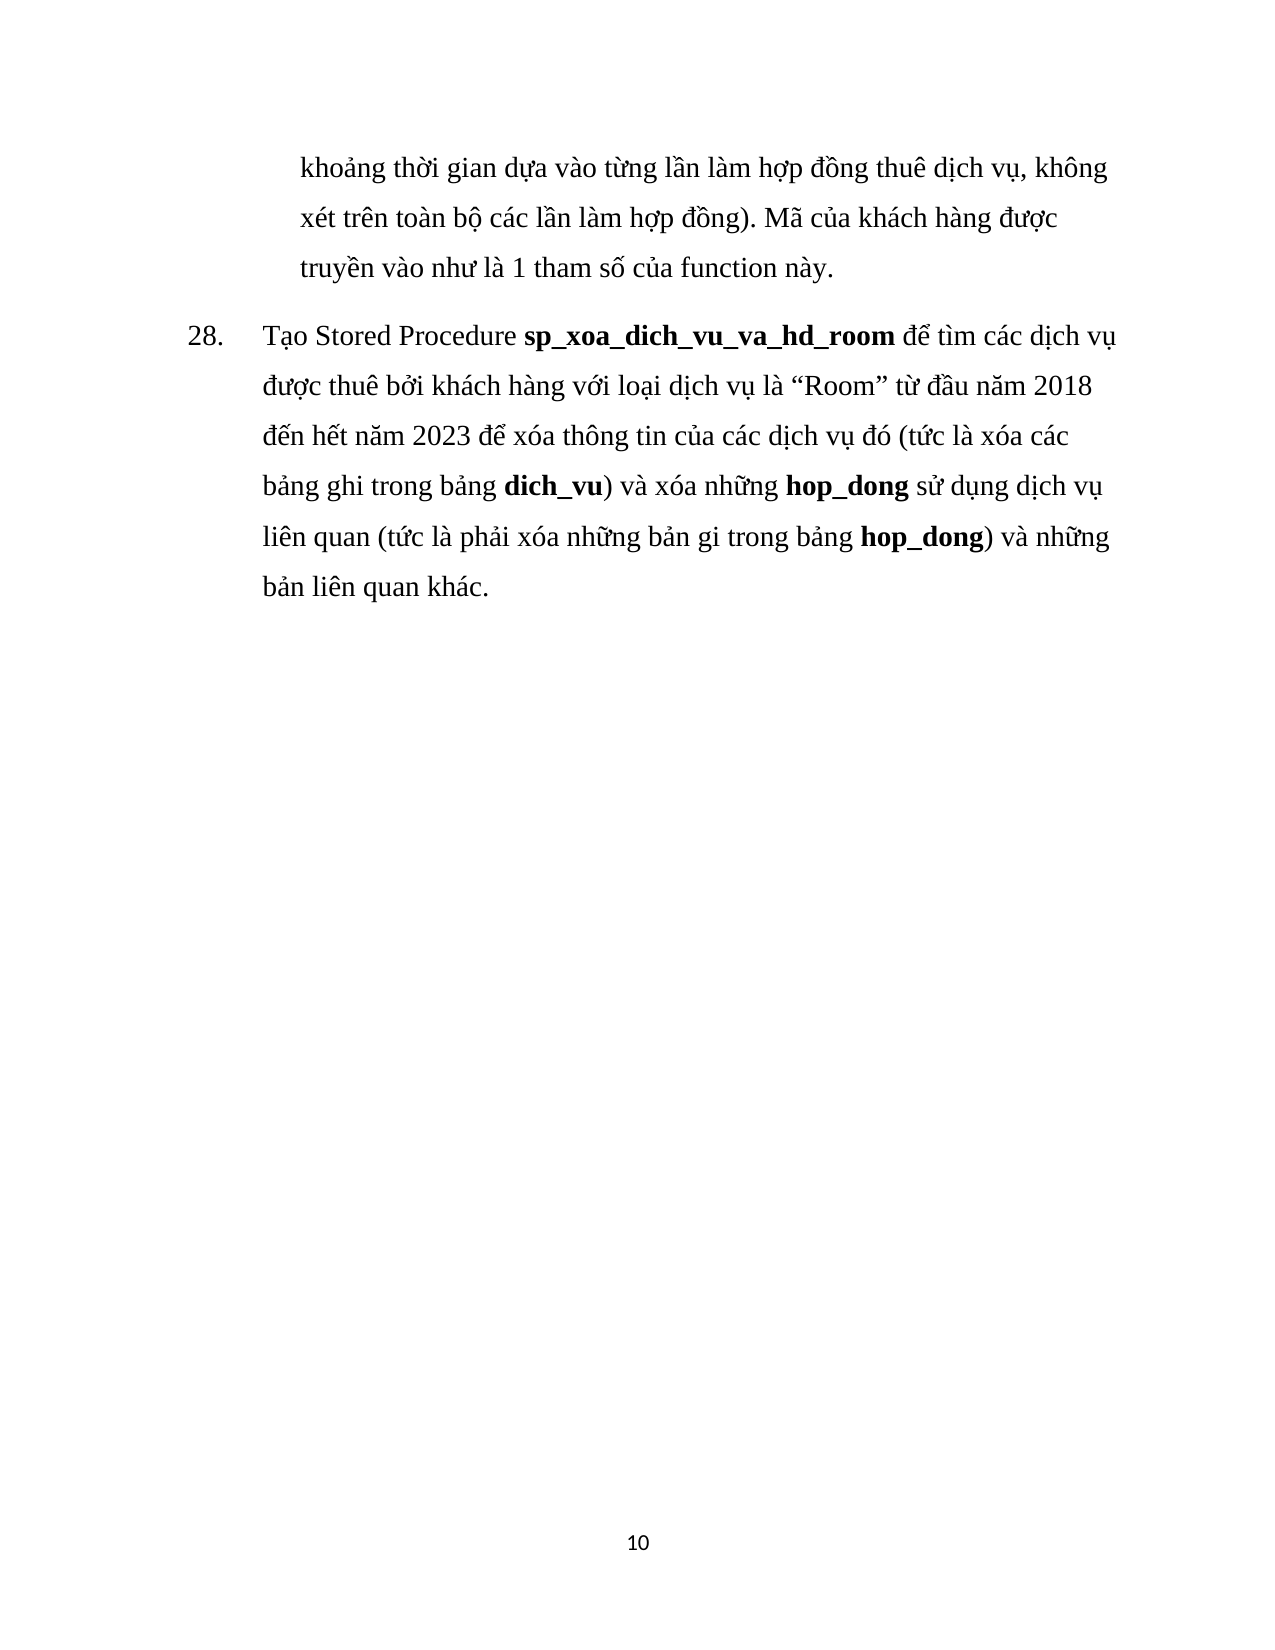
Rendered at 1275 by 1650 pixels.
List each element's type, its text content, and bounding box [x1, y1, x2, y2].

list Tạo Stored Procedure sp_xoa_dich_vu_va_hd_room để tìm các dịch vụ được thuê bởi khách hàng với loại dịch vụ là “Room” từ đầu năm 2018 đến hết năm 2023 để xóa thông tin của các dịch vụ đó (tức là xóa các bảng ghi trong bảng dich_vu) và xóa những hop_dong sử dụng dịch vụ liên quan (tức là phải xóa những bản gi trong bảng hop_dong) và những bản liên quan khác. [187, 318, 1125, 603]
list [262, 150, 1125, 284]
